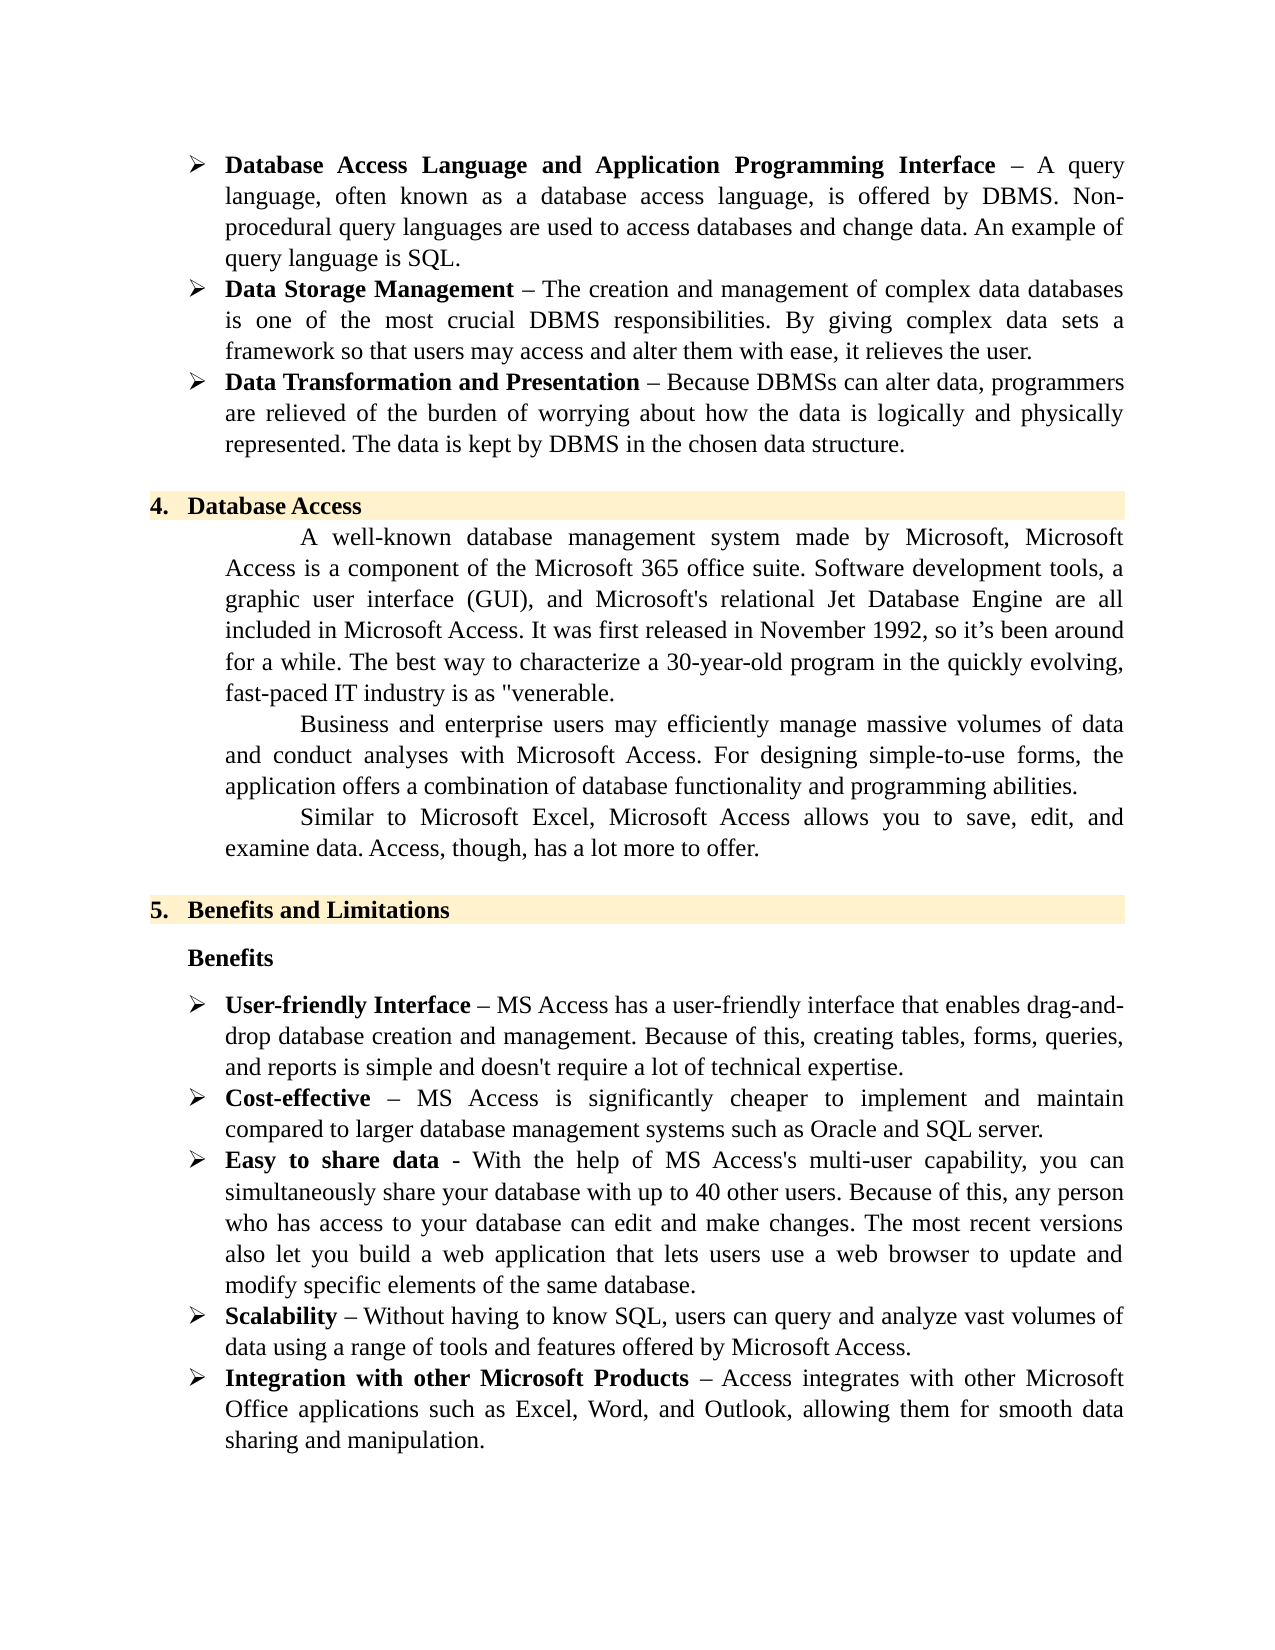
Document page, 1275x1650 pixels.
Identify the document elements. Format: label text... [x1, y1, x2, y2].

list Cost-effective – MS Access is significantly cheaper to implement and maintain compared to larger database management systems such as Oracle and SQL server. [187, 1083, 1125, 1143]
list A well-known database management system made by Microsoft, Microsoft Access is a component of the Microsoft 365 office suite. Software development tools, a graphic user interface (GUI), and Microsoft's relational Jet Database Engine are all included in Microsoft Access. It was first released in November 1992, so it’s been around for a while. The best way to characterize a 30-year-old program in the quickly evolving, fast-paced IT industry is as "venerable. [225, 522, 1125, 706]
list Benefits and Limitations [150, 895, 1125, 924]
list Business and enterprise users may efficiently manage massive volumes of data and conduct analyses with Microsoft Access. For designing simple-to-use forms, the application offers a combination of database functionality and programming abilities. [225, 709, 1125, 799]
list Similar to Microsoft Excel, Microsoft Access allows you to save, edit, and examine data. Access, though, has a lot more to offer. [225, 802, 1125, 862]
list Data Storage Management – The creation and management of complex data databases is one of the most crucial DBMS responsibilities. By giving complex data sets a framework so that users may access and alter them with ease, it relieves the user. [187, 274, 1125, 365]
list Scalability – Without having to know SQL, users can query and analyze vast volumes of data using a range of tools and features offered by Microsoft Access. [187, 1301, 1125, 1361]
list User-friendly Interface – MS Access has a user-friendly interface that enables drag-and-drop database creation and management. Because of this, creating tables, forms, queries, and reports is simple and doesn't require a lot of technical expertise. [187, 990, 1125, 1081]
list Easy to share data - With the help of MS Access's multi-user capability, you can simultaneously share your database with up to 40 other users. Because of this, any person who has access to your database can edit and make changes. The most recent versions also let you build a web application that lets users use a web browser to update and modify specific elements of the same database. [187, 1146, 1125, 1298]
list Database Access [150, 491, 1125, 520]
text Benefits [150, 943, 1125, 971]
list Integration with other Microsoft Products – Access integrates with other Microsoft Office applications such as Excel, Word, and Outlook, allowing them for smooth data sharing and manipulation. [187, 1363, 1125, 1454]
list Data Transformation and Presentation – Because DBMSs can alter data, programmers are relieved of the burden of worrying about how the data is logically and physically represented. The data is kept by DBMS in the chosen data structure. [187, 367, 1125, 458]
list Database Access Language and Application Programming Interface – A query language, often known as a database access language, is offered by DBMS. Non-procedural query languages are used to access databases and change data. An example of query language is SQL. [187, 150, 1125, 272]
